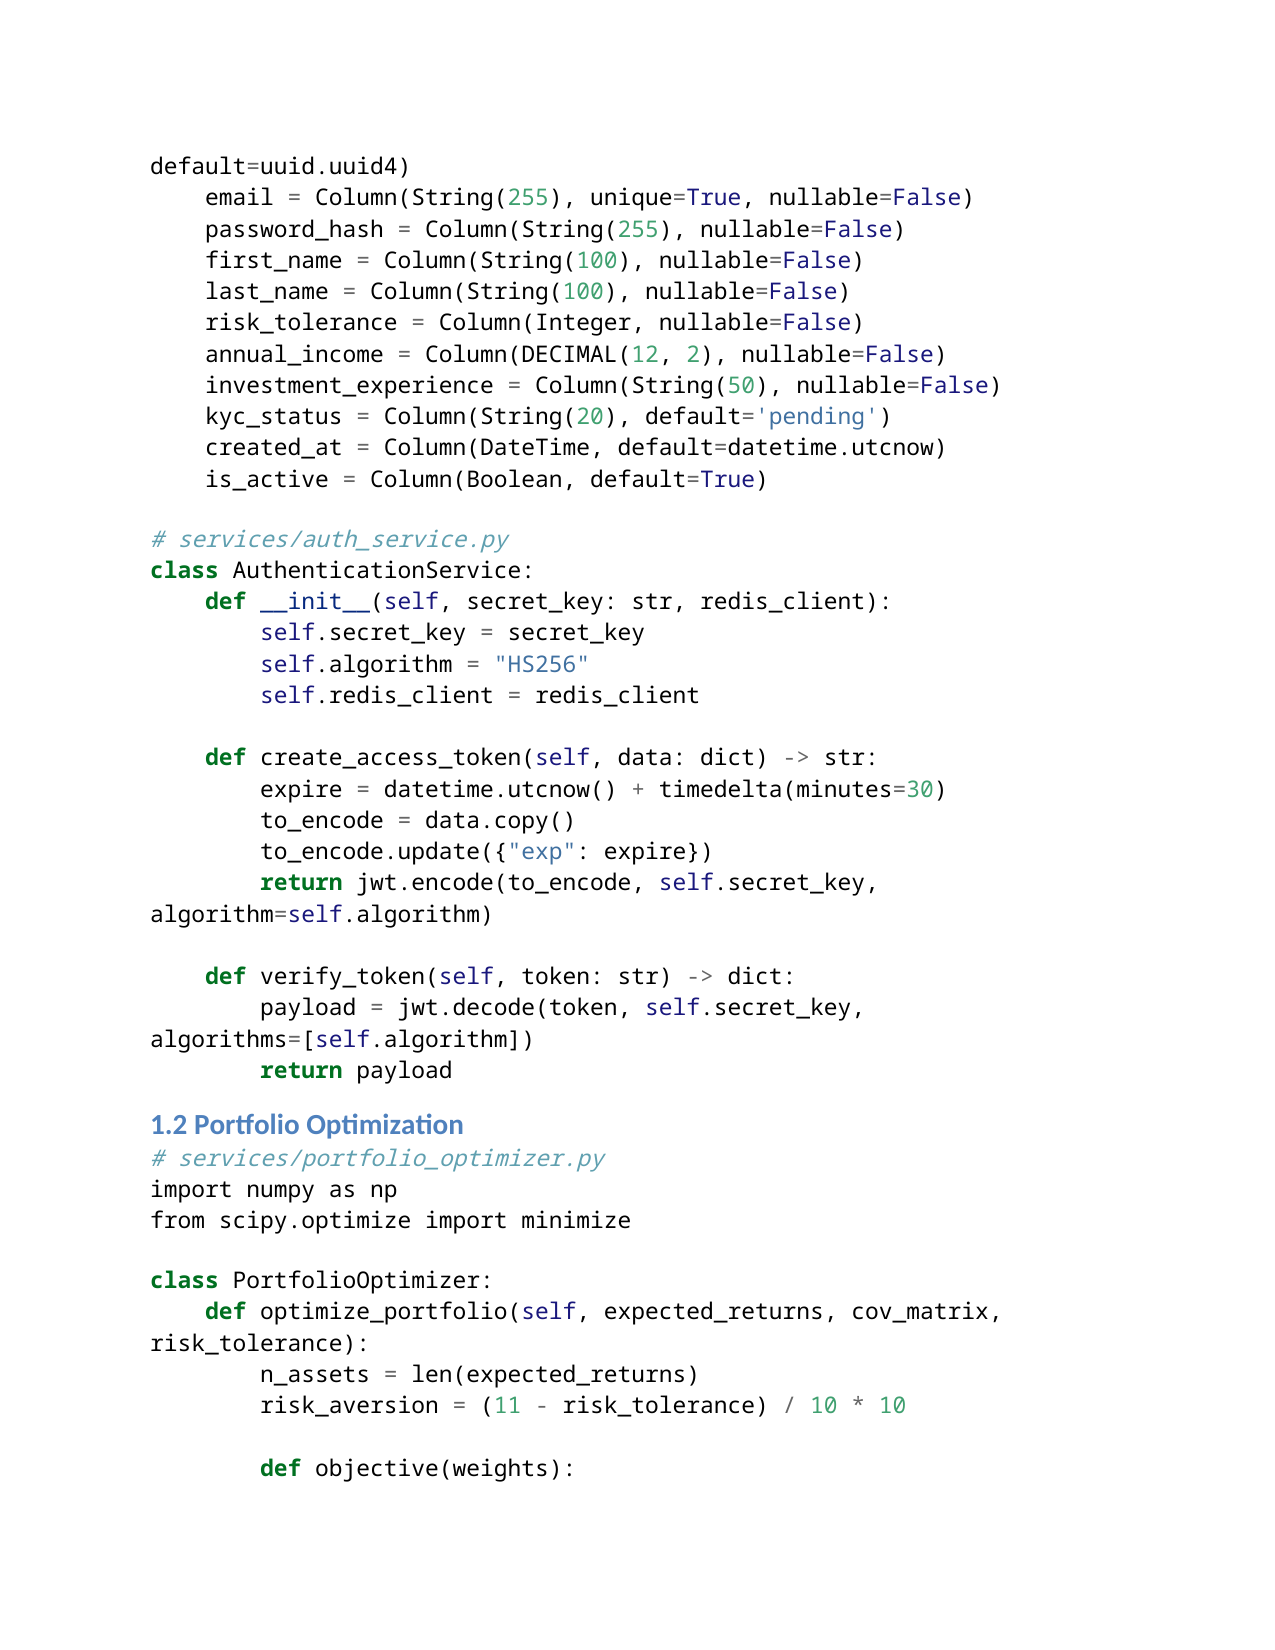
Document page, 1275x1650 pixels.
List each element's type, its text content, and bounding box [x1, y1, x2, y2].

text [150, 150, 1125, 1085]
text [150, 1141, 1125, 1483]
subtitle 1.2 Portfolio Optimization [150, 1106, 1125, 1141]
